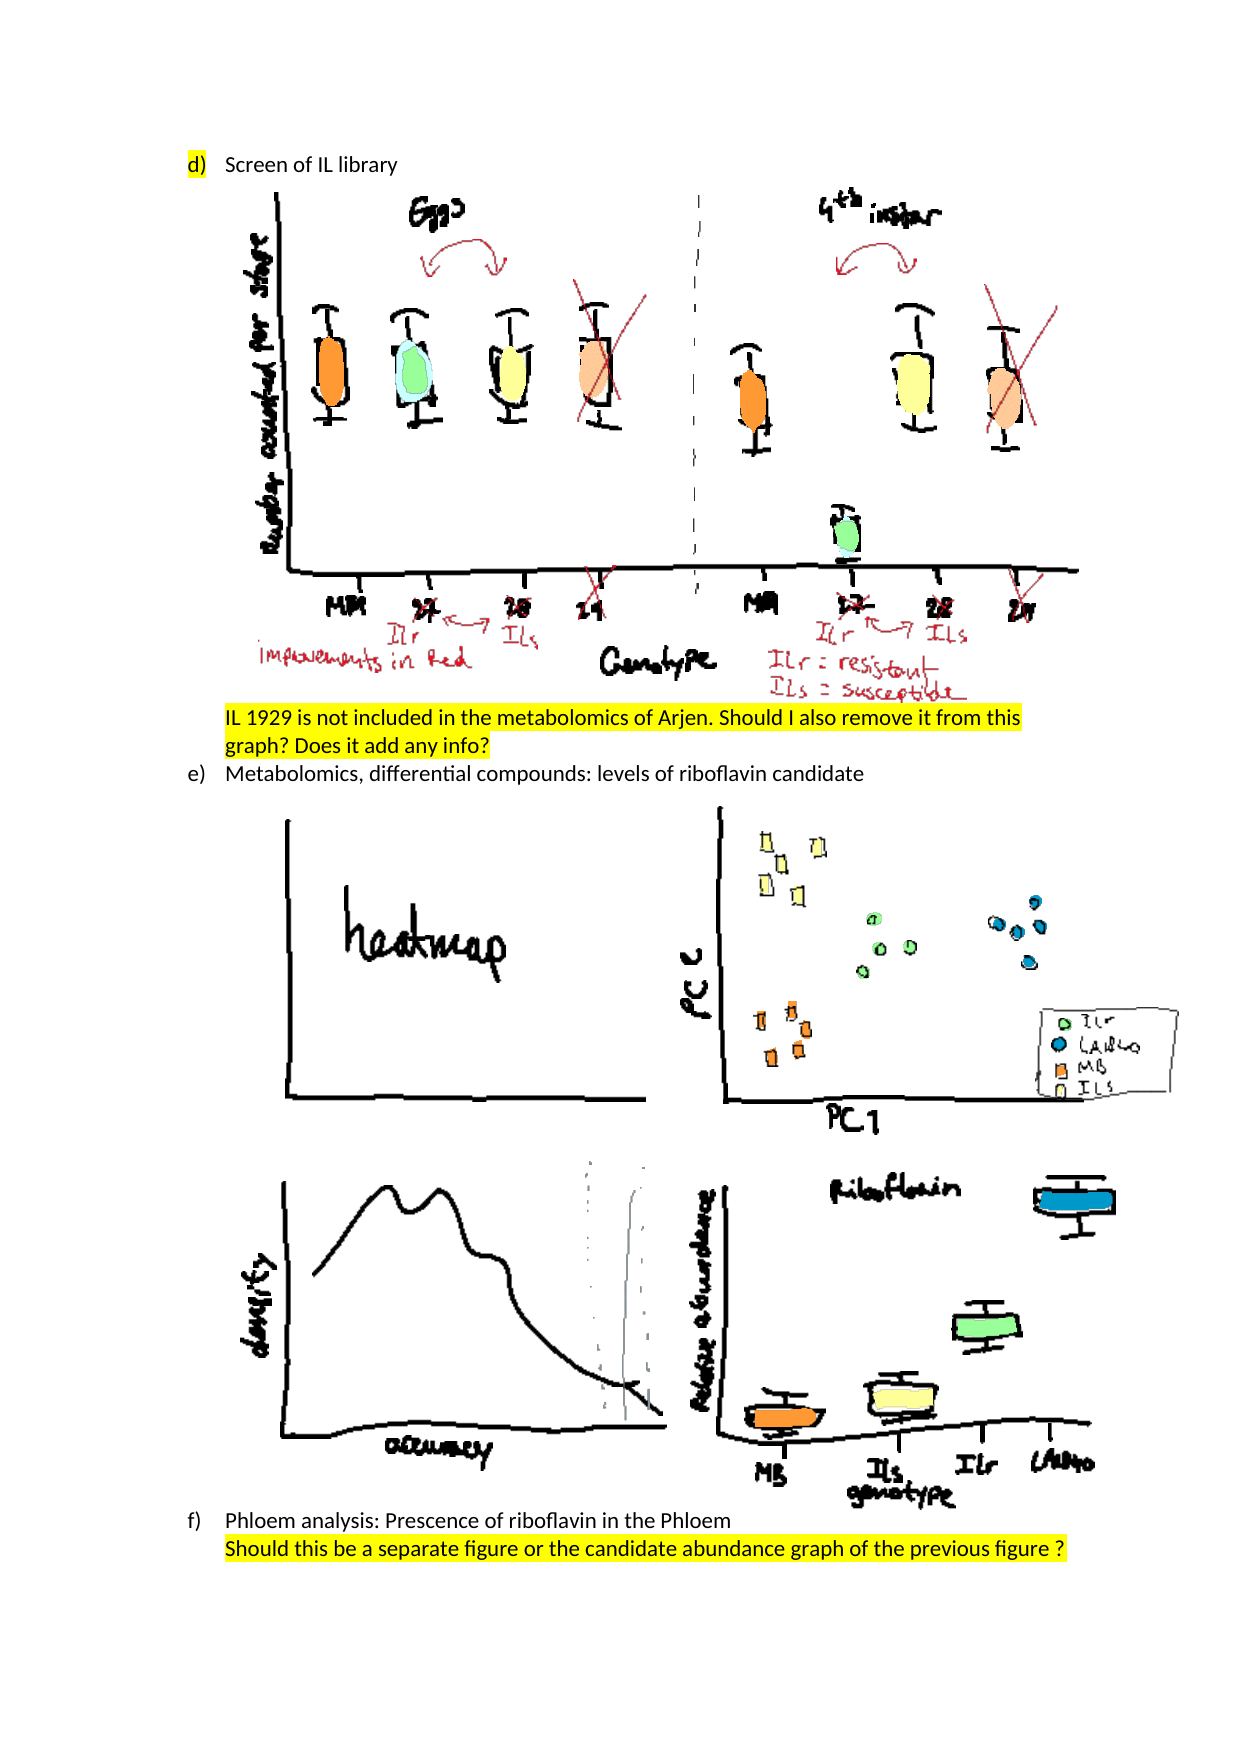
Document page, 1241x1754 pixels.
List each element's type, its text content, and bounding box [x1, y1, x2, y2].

picture [984, 284, 1059, 435]
picture [744, 1387, 826, 1440]
picture [573, 279, 648, 422]
picture [866, 912, 882, 926]
picture [836, 243, 917, 275]
picture [1031, 1448, 1095, 1473]
picture [690, 1338, 716, 1412]
picture [1035, 1007, 1179, 1102]
picture [689, 1189, 716, 1328]
picture [980, 1425, 985, 1444]
picture [832, 517, 859, 554]
picture [1021, 955, 1038, 970]
picture [955, 1453, 998, 1475]
picture [951, 1300, 1023, 1355]
picture [856, 940, 917, 979]
picture [1033, 1175, 1118, 1446]
picture [763, 591, 967, 703]
picture [988, 898, 1047, 941]
picture [897, 1433, 901, 1453]
picture [420, 239, 507, 277]
picture [578, 565, 616, 620]
list Phloem analysis: Prescence of riboflavin in the Phloem Should this be a separate figure or the candidate abundance graph of the previous figure ? [187, 1506, 1090, 1590]
list Metabolomics, differential compounds: levels of riboflavin candidate [187, 759, 1090, 1506]
picture [258, 595, 538, 673]
picture [782, 1443, 787, 1459]
picture [757, 831, 827, 909]
list Screen of IL library IL 1929 is not included in the metabolomics of Arjen. Should I also remove it from this graph? Does it add any info? [187, 150, 1090, 759]
picture [830, 1172, 961, 1204]
picture [400, 344, 429, 399]
picture [753, 1006, 812, 1067]
picture [755, 1462, 787, 1487]
picture [1008, 569, 1045, 623]
picture [863, 1371, 939, 1426]
picture [847, 1458, 956, 1510]
picture [1048, 1423, 1053, 1442]
